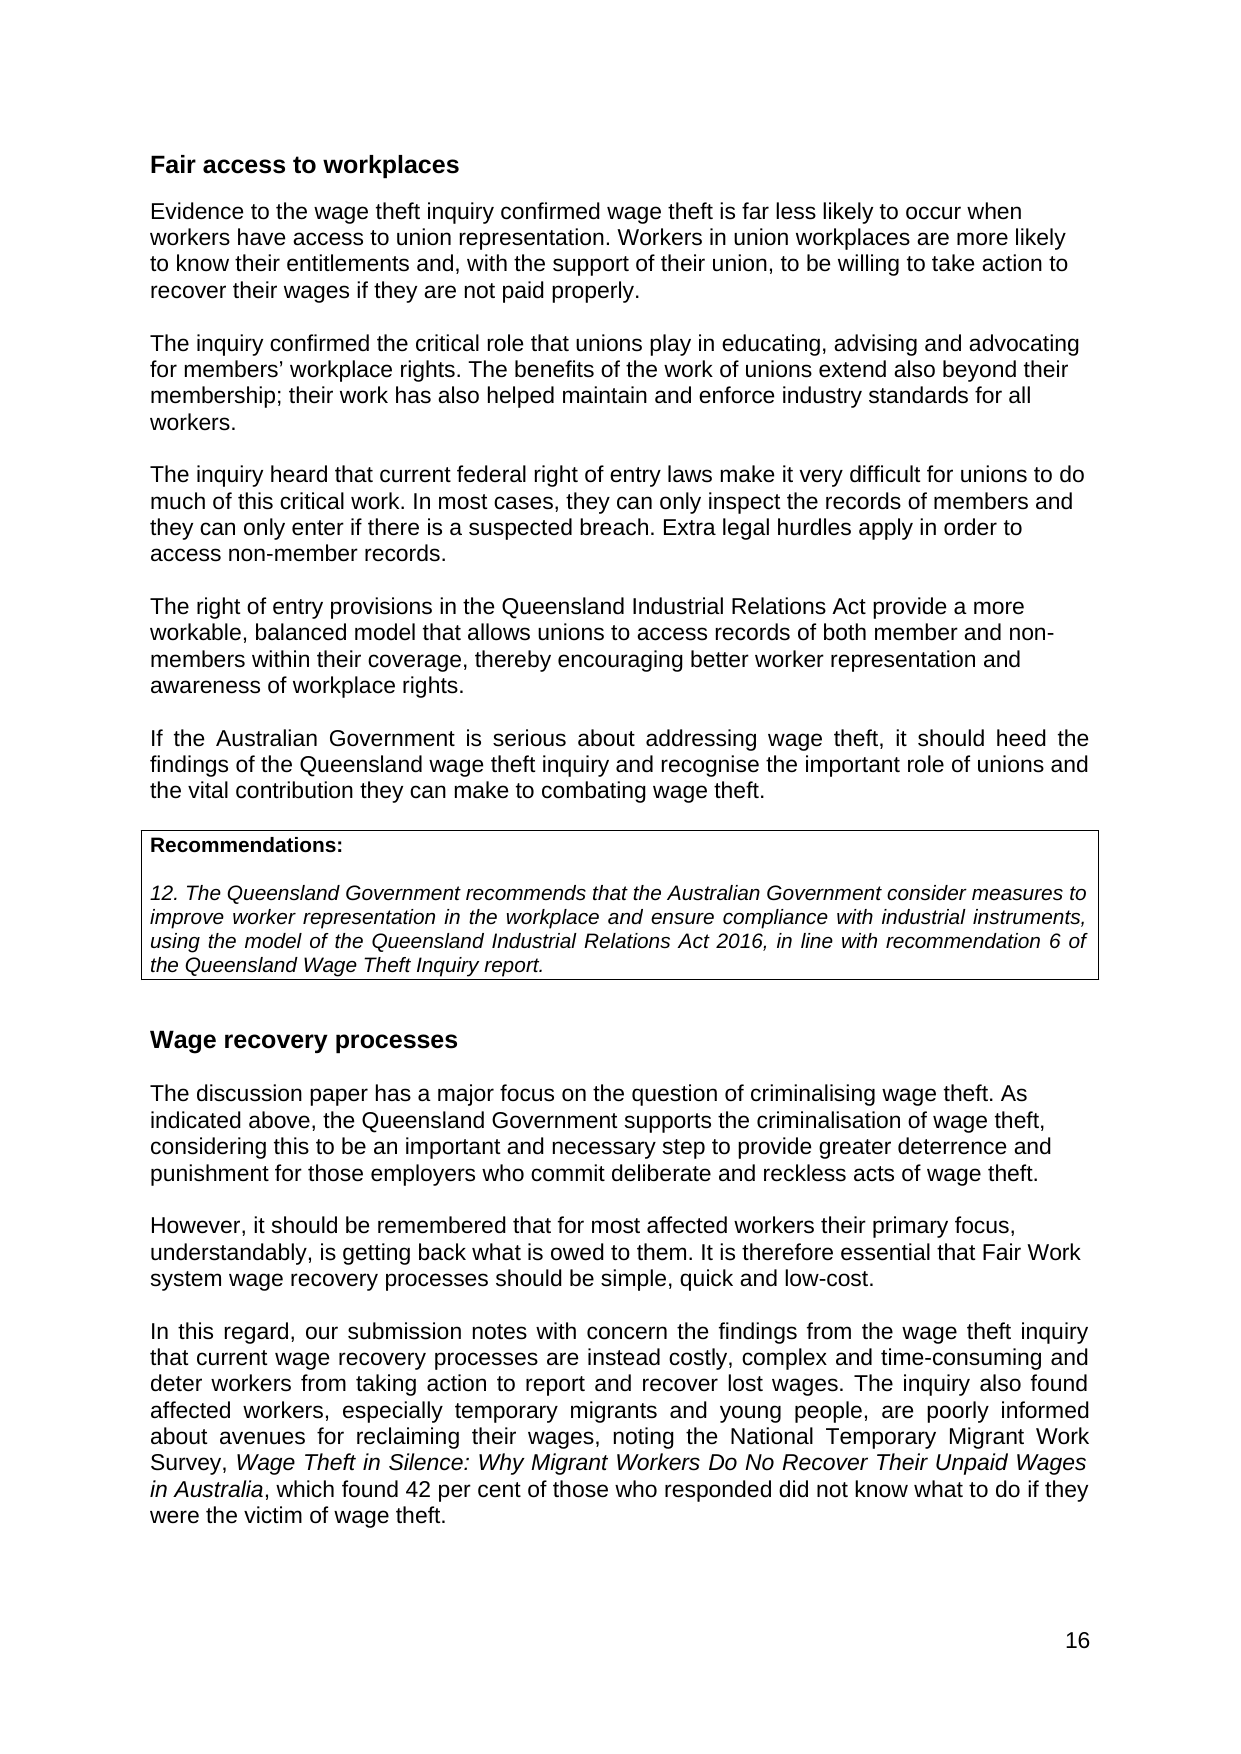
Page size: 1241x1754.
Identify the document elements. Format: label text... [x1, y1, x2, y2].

list Evidence to the wage theft inquiry confirmed wage theft is far less likely to occur when workers have access to union representation. Workers in union workplaces are more likely to know their entitlements and, with the support of their union, to be willing to take action to recover their wages if they are not paid properly. [150, 198, 1090, 303]
text Wage recovery processes [150, 1025, 1090, 1054]
list The discussion paper has a major focus on the question of criminalising wage theft. As indicated above, the Queensland Government supports the criminalisation of wage theft, considering this to be an important and necessary step to provide greater deterrence and punishment for those employers who commit deliberate and reckless acts of wage theft. [150, 1080, 1090, 1186]
text In this regard, our submission notes with concern the findings from the wage theft inquiry that current wage recovery processes are instead costly, complex and time-consuming and deter workers from taking action to report and recover lost wages. The inquiry also found affected workers, especially temporary migrants and young people, are poorly informed about avenues for reclaiming their wages, noting the National Temporary Migrant Work Survey, Wage Theft in Silence: Why Migrant Workers Do No Recover Their Unpaid Wages in Australia, which found 42 per cent of those who responded did not know what to do if they were the victim of wage theft. [150, 1318, 1090, 1528]
list The right of entry provisions in the Queensland Industrial Relations Act provide a more workable, balanced model that allows unions to access records of both member and non-members within their coverage, thereby encouraging better worker representation and awareness of workplace rights. [150, 593, 1090, 698]
list However, it should be remembered that for most affected workers their primary focus, understandably, is getting back what is owed to them. It is therefore essential that Fair Work system wage recovery processes should be simple, quick and low-cost. [150, 1212, 1090, 1291]
text Fair access to workplaces [150, 150, 1090, 179]
list The inquiry confirmed the critical role that unions play in educating, advising and advocating for members’ workplace rights. The benefits of the work of unions extend also beyond their membership; their work has also helped maintain and enforce industry standards for all workers. [150, 329, 1090, 435]
text Recommendations: [142, 831, 1098, 857]
text If the Australian Government is serious about addressing wage theft, it should heed the findings of the Queensland wage theft inquiry and recognise the important role of unions and the vital contribution they can make to combating wage theft. [150, 725, 1090, 804]
text 12. The Queensland Government recommends that the Australian Government consider measures to improve worker representation in the workplace and ensure compliance with industrial instruments, using the model of the Queensland Industrial Relations Act 2016, in line with recommendation 6 of the Queensland Wage Theft Inquiry report. [142, 878, 1098, 979]
list The inquiry heard that current federal right of entry laws make it very difficult for unions to do much of this critical work. In most cases, they can only inspect the records of members and they can only enter if there is a suspected breach. Extra legal hurdles apply in order to access non-member records. [150, 461, 1090, 567]
